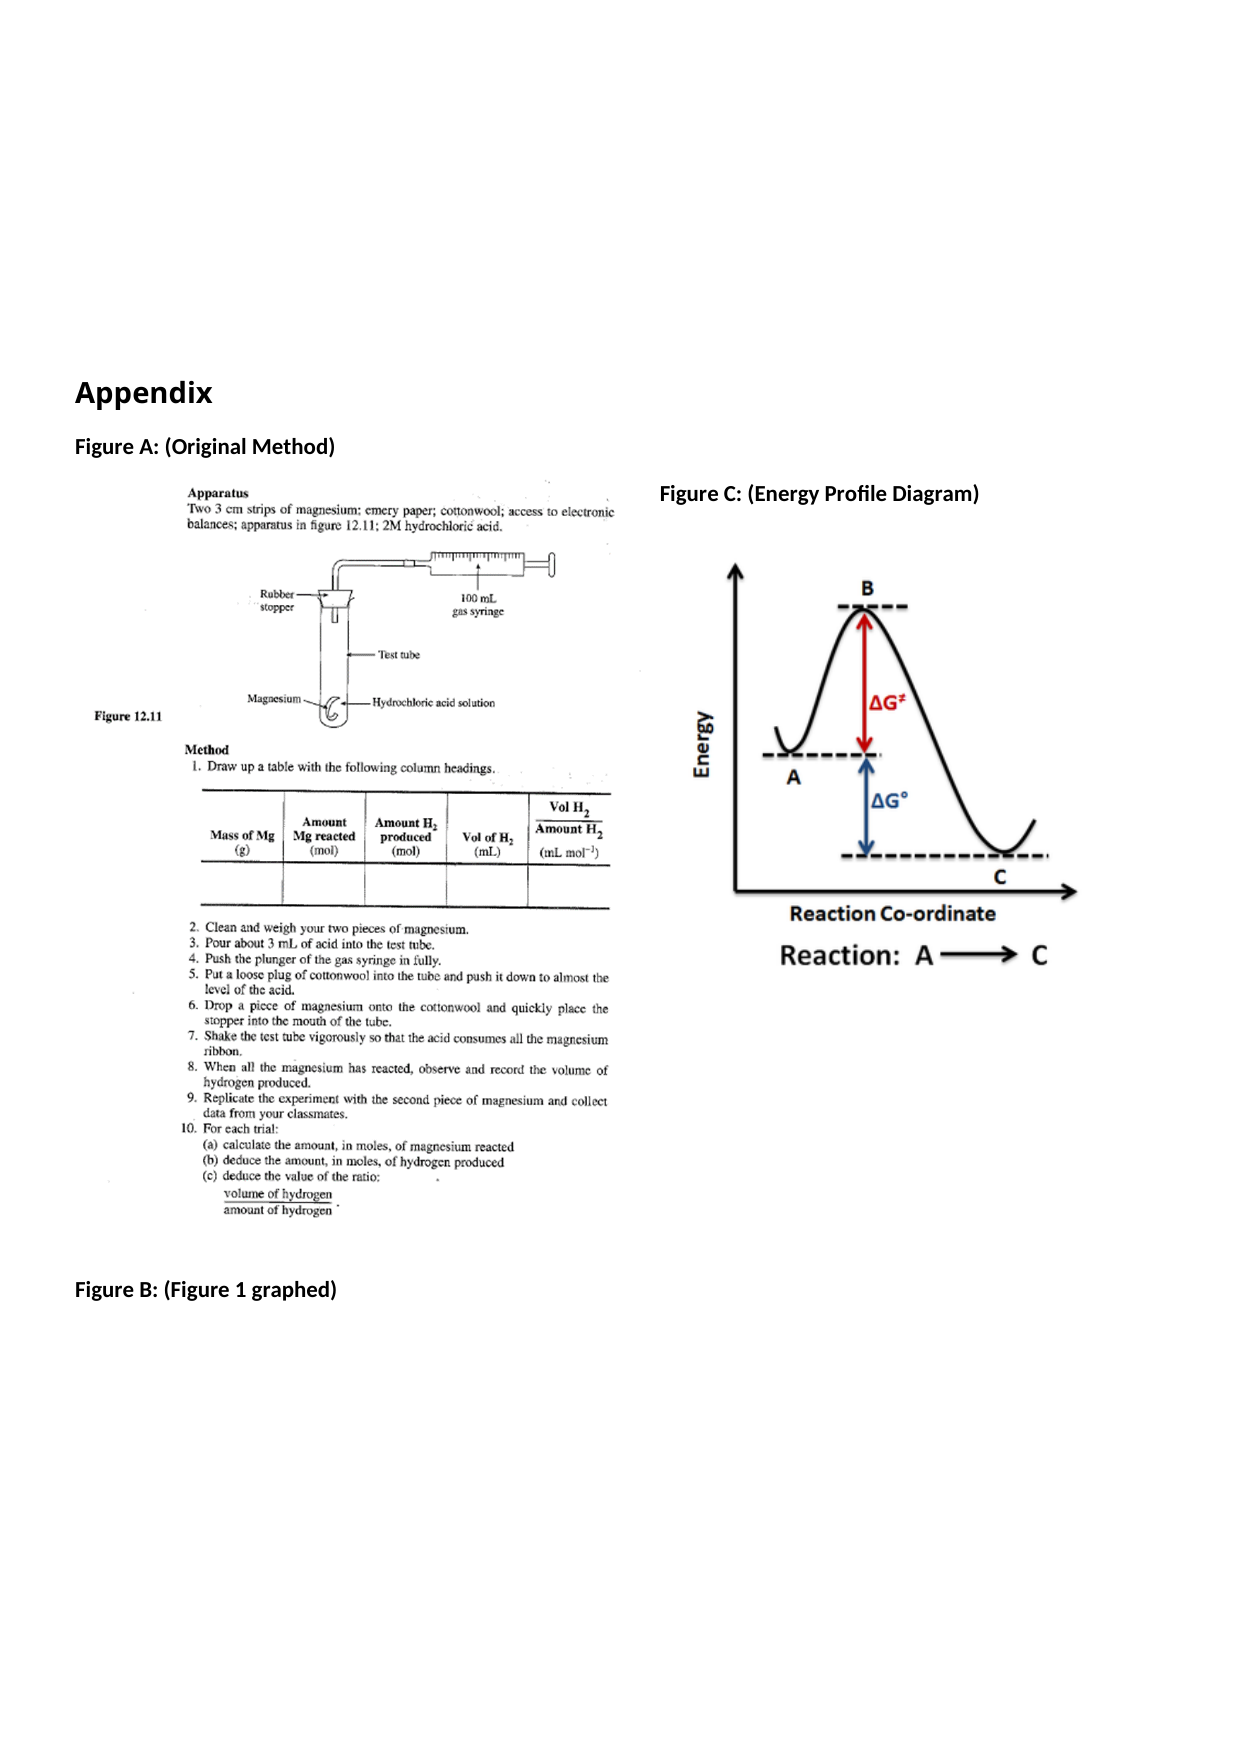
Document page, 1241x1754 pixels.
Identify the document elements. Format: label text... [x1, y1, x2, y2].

text Figure B: (Figure 1 graphed) [75, 1276, 1165, 1304]
text Figure C: (Energy Profile Diagram) [641, 479, 1165, 507]
text Figure A: (Original Method) [75, 432, 1165, 460]
picture [675, 526, 1101, 998]
picture [75, 477, 641, 1224]
text Appendix [75, 372, 1165, 412]
